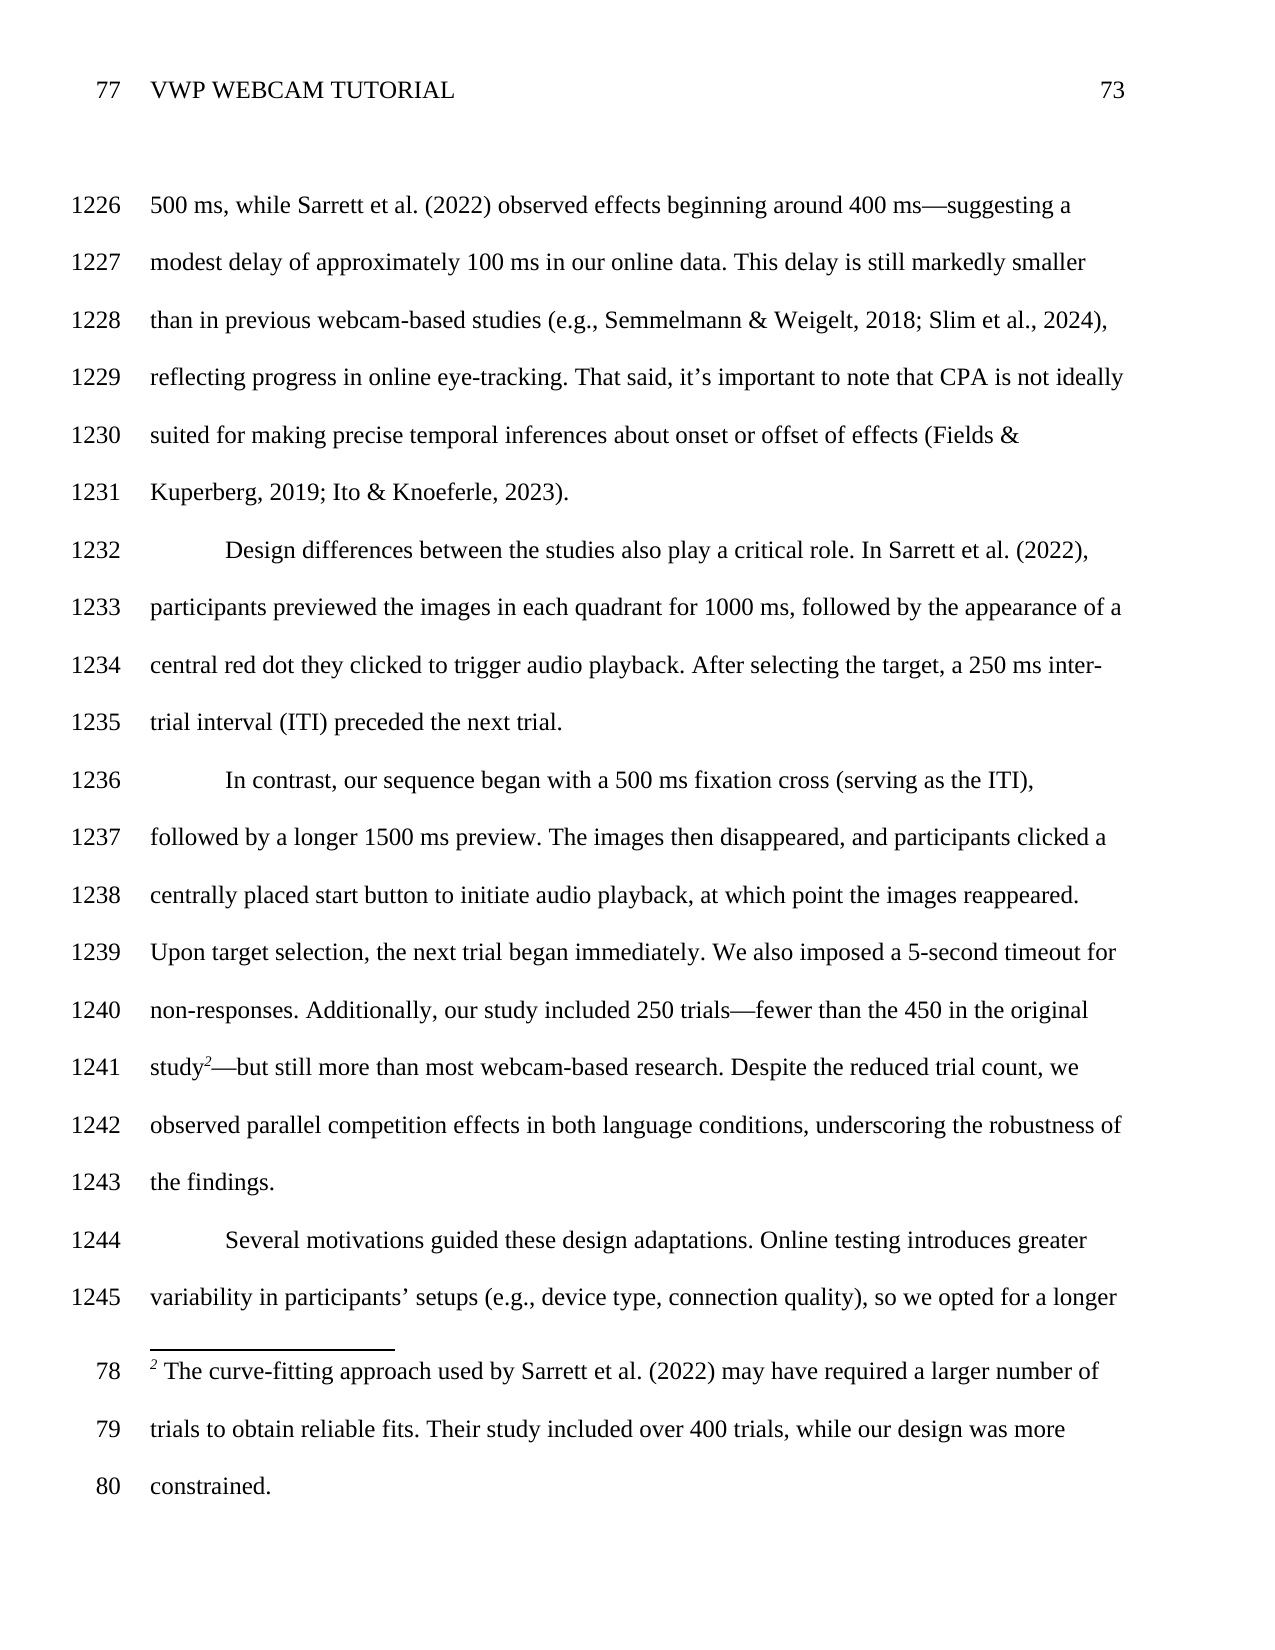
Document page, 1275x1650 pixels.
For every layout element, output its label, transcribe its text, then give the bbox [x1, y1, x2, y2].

text Design differences between the studies also play a critical role. In Sarrett et al. (2022), participants previewed the images in each quadrant for 1000 ms, followed by the appearance of a central red dot they clicked to trigger audio playback. After selecting the target, a 250 ms inter-trial interval (ITI) preceded the next trial. [150, 535, 1125, 736]
text In contrast, our sequence began with a 500 ms fixation cross (serving as the ITI), followed by a longer 1500 ms preview. The images then disappeared, and participants clicked a centrally placed start button to initiate audio playback, at which point the images reappeared. Upon target selection, the next trial began immediately. We also imposed a 5-second timeout for non-responses. Additionally, our study included 250 trials—fewer than the 450 in the original study—but still more than most webcam-based research. Despite the reduced trial count, we observed parallel competition effects in both language conditions, underscoring the robustness of the findings. [150, 765, 1125, 1196]
